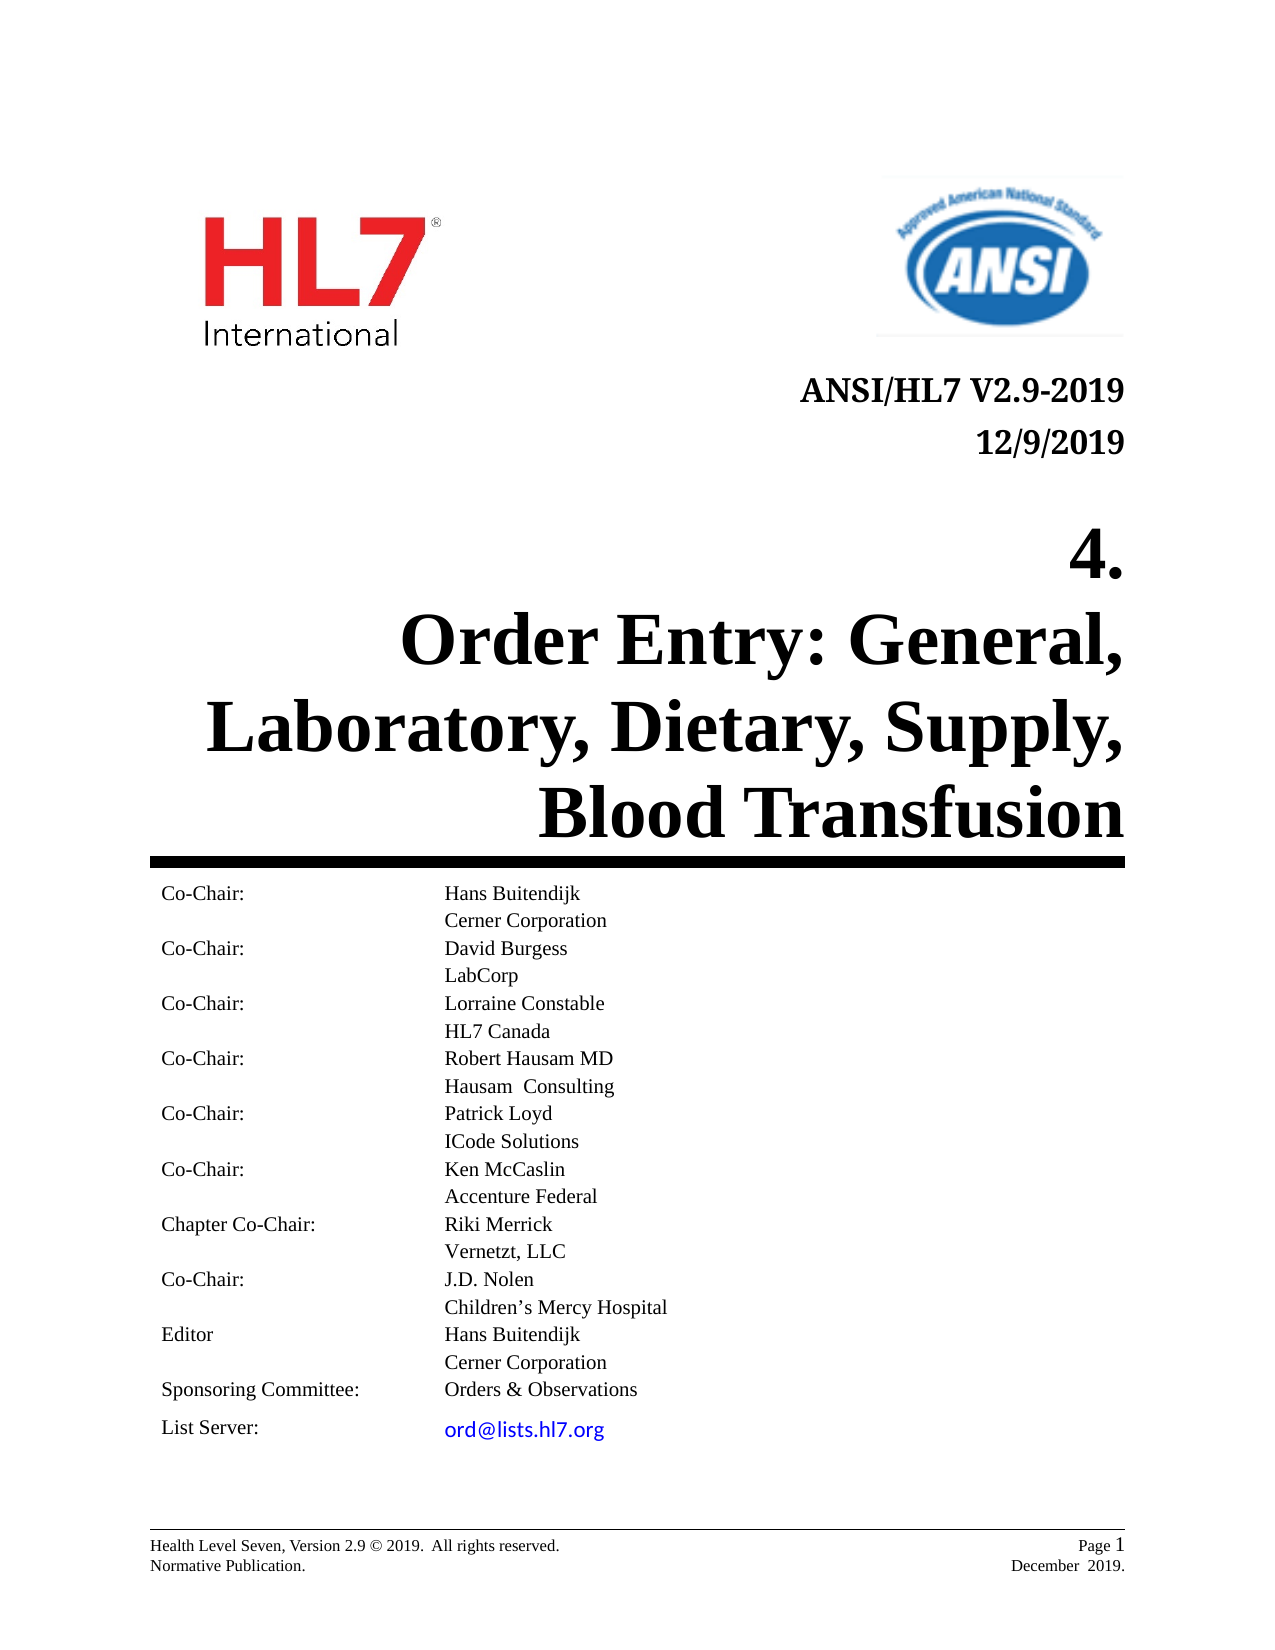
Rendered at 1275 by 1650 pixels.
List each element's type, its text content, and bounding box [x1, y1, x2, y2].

table_cell J.D. Nolen Children’s Mercy Hospital [433, 1267, 1080, 1322]
table_cell Riki Merrick Vernetzt, LLC [433, 1212, 1080, 1267]
table_cell Co-Chair: [150, 991, 433, 1046]
picture [150, 150, 497, 412]
picture [876, 175, 1125, 337]
table_cell Chapter Co-Chair: [150, 1212, 433, 1267]
table_cell Co-Chair: [150, 1267, 433, 1322]
table_cell Ken McCaslin Accenture Federal [433, 1157, 1080, 1212]
table_cell Co-Chair: [150, 1101, 433, 1157]
table_cell Lorraine Constable HL7 Canada [433, 991, 1080, 1046]
table_cell Sponsoring Committee: [150, 1378, 433, 1415]
subtitle . Order Entry: General, Laboratory, Dietary, Supply, Blood Transfusion [150, 508, 1125, 856]
table_header Hans Buitendijk Cerner Corporation [433, 881, 1080, 936]
text ANSI/HL7 V2.9-2019 [497, 367, 1125, 412]
text 12/9/2019 [150, 419, 1125, 464]
table_cell Co-Chair: [150, 1157, 433, 1212]
table_cell Co-Chair: [150, 936, 433, 991]
table_header Co-Chair: [150, 881, 433, 936]
table_cell Orders & Observations [433, 1378, 1080, 1415]
table_cell Robert Hausam MD Hausam Consulting [433, 1046, 1080, 1101]
table_cell List Server: [150, 1415, 433, 1452]
table_cell Editor [150, 1322, 433, 1377]
table_cell Patrick Loyd ICode Solutions [433, 1101, 1080, 1157]
table_cell Co-Chair: [150, 1046, 433, 1101]
table_cell David Burgess LabCorp [433, 936, 1080, 991]
table_cell ord@lists.hl7.org [433, 1415, 1080, 1452]
table_cell Hans Buitendijk Cerner Corporation [433, 1322, 1080, 1377]
